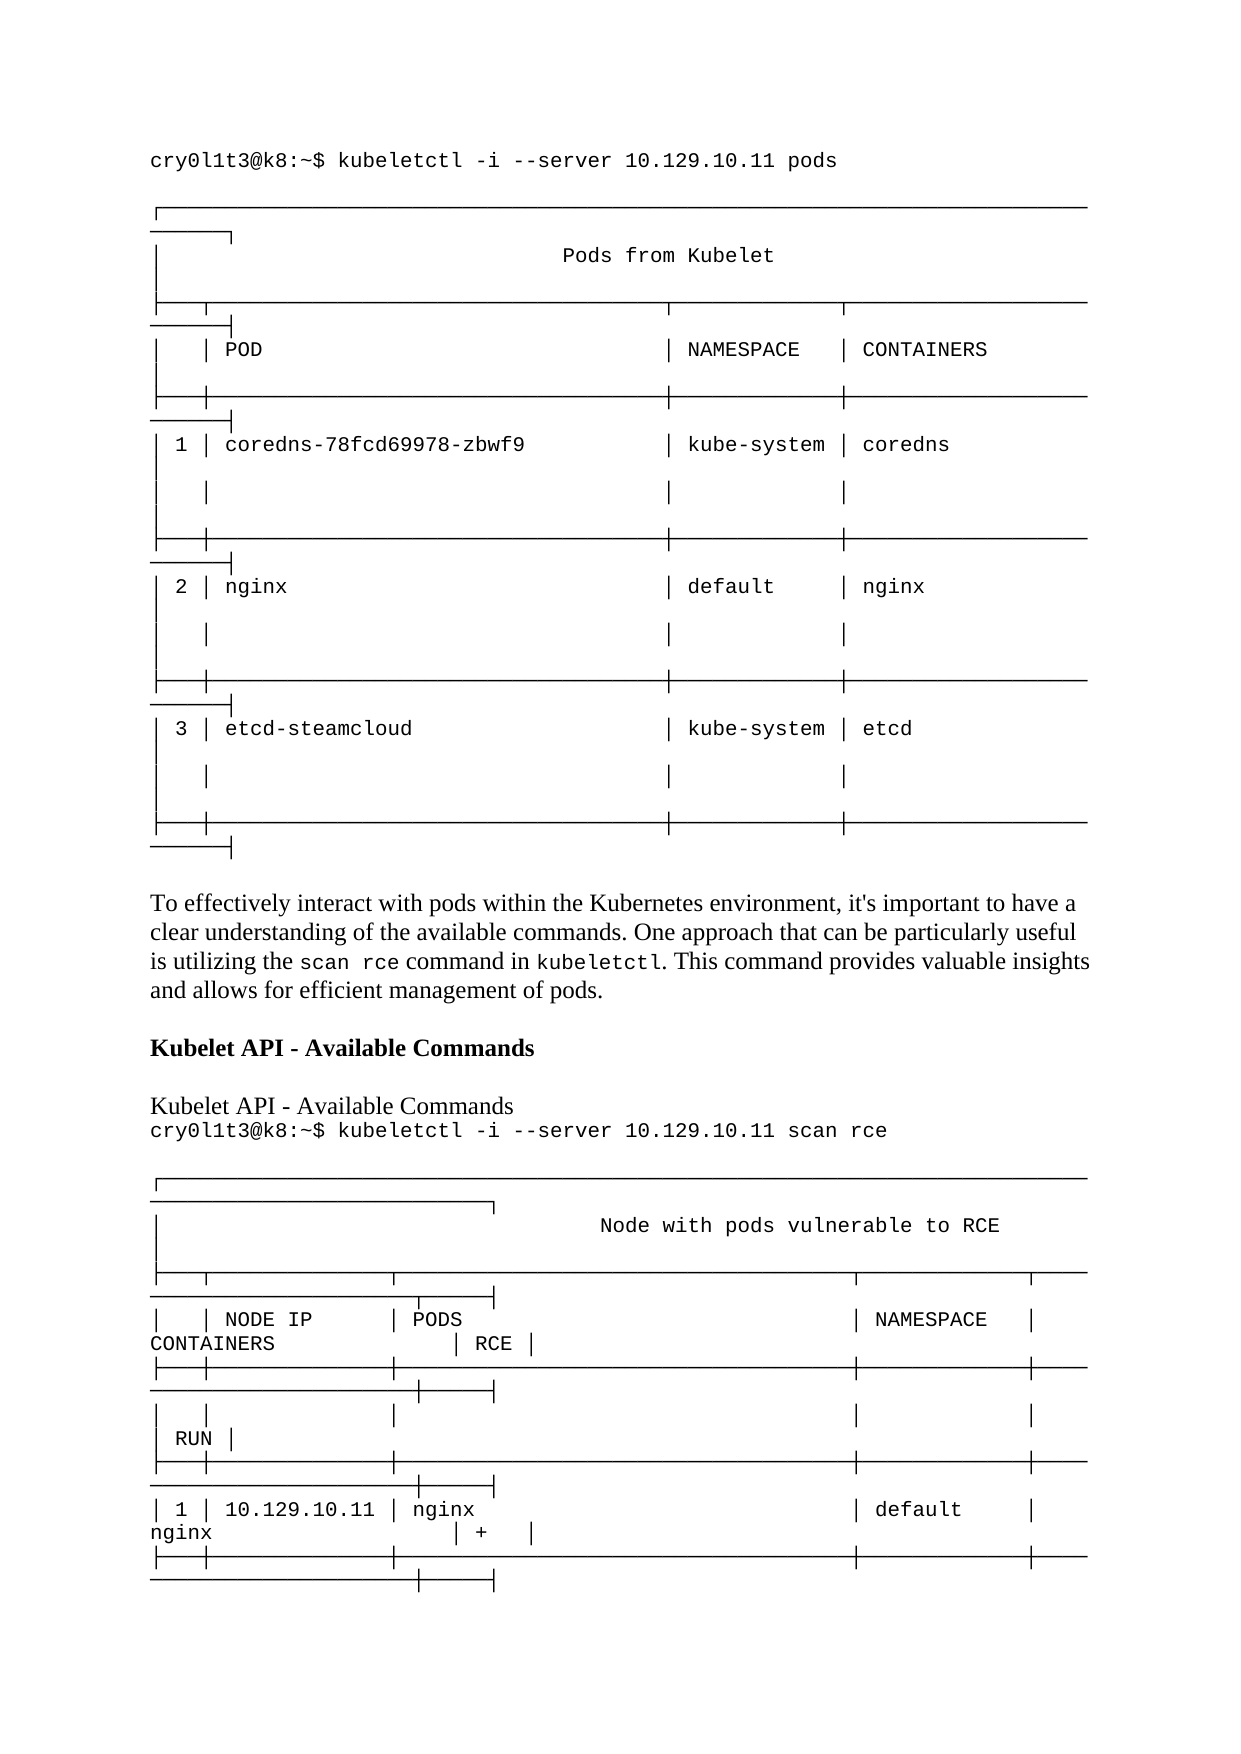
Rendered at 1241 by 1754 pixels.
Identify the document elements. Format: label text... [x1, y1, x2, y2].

text │ 3 │ etcd-steamcloud │ kube-system │ etcd │ [150, 717, 1090, 765]
text ┌────────────────────────────────────────────────────────────────────────────────┐ [150, 197, 1090, 244]
text │ 1 │ coredns-78fcd69978-zbwf9 │ kube-system │ coredns │ [150, 434, 1090, 481]
text │ │ │ │ │ [150, 765, 1090, 812]
text │ │ NODE IP │ PODS │ NAMESPACE │ CONTAINERS │ RCE │ [150, 1309, 1090, 1357]
text │ │ │ │ │ [150, 623, 1090, 670]
text │ Node with pods vulnerable to RCE │ [150, 1215, 1090, 1262]
text │ │ │ │ │ │ RUN │ [150, 1404, 1090, 1451]
text cry0l1t3@k8:~$ kubeletctl -i --server 10.129.10.11 scan rce [150, 1120, 1090, 1144]
text To effectively interact with pods within the Kubernetes environment, it's important to have a clear understanding of the available commands. One approach that can be particularly useful is utilizing the scan rce command in kubeletctl. This command provides valuable insights and allows for efficient management of pods. [150, 888, 1090, 1004]
text │ │ POD │ NAMESPACE │ CONTAINERS │ [150, 339, 1090, 386]
text ├───┼──────────────┼────────────────────────────────────┼─────────────┼─────────────────────────┼─────┤ [150, 1451, 1090, 1498]
text ├───┼────────────────────────────────────┼─────────────┼─────────────────────────┤ [150, 528, 1090, 576]
text ├───┬────────────────────────────────────┬─────────────┬─────────────────────────┤ [150, 292, 1090, 339]
text │ Pods from Kubelet │ [150, 244, 1090, 292]
text Kubelet API - Available Commands [150, 1033, 1090, 1062]
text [150, 1546, 1090, 1593]
text ├───┼────────────────────────────────────┼─────────────┼─────────────────────────┤ [150, 386, 1090, 434]
text │ │ │ │ │ [150, 481, 1090, 528]
text Kubelet API - Available Commands [150, 1091, 1090, 1120]
text │ 2 │ nginx │ default │ nginx │ [150, 576, 1090, 623]
text │ 1 │ 10.129.10.11 │ nginx │ default │ nginx │ + │ [150, 1498, 1090, 1546]
text ┌─────────────────────────────────────────────────────────────────────────────────────────────────────┐ [150, 1167, 1090, 1215]
text ├───┬──────────────┬────────────────────────────────────┬─────────────┬─────────────────────────┬─────┤ [150, 1262, 1090, 1309]
text cry0l1t3@k8:~$ kubeletctl -i --server 10.129.10.11 pods [150, 150, 1090, 174]
text ├───┼────────────────────────────────────┼─────────────┼─────────────────────────┤ [150, 812, 1090, 859]
text ├───┼──────────────┼────────────────────────────────────┼─────────────┼─────────────────────────┼─────┤ [150, 1357, 1090, 1404]
text ├───┼────────────────────────────────────┼─────────────┼─────────────────────────┤ [150, 670, 1090, 717]
